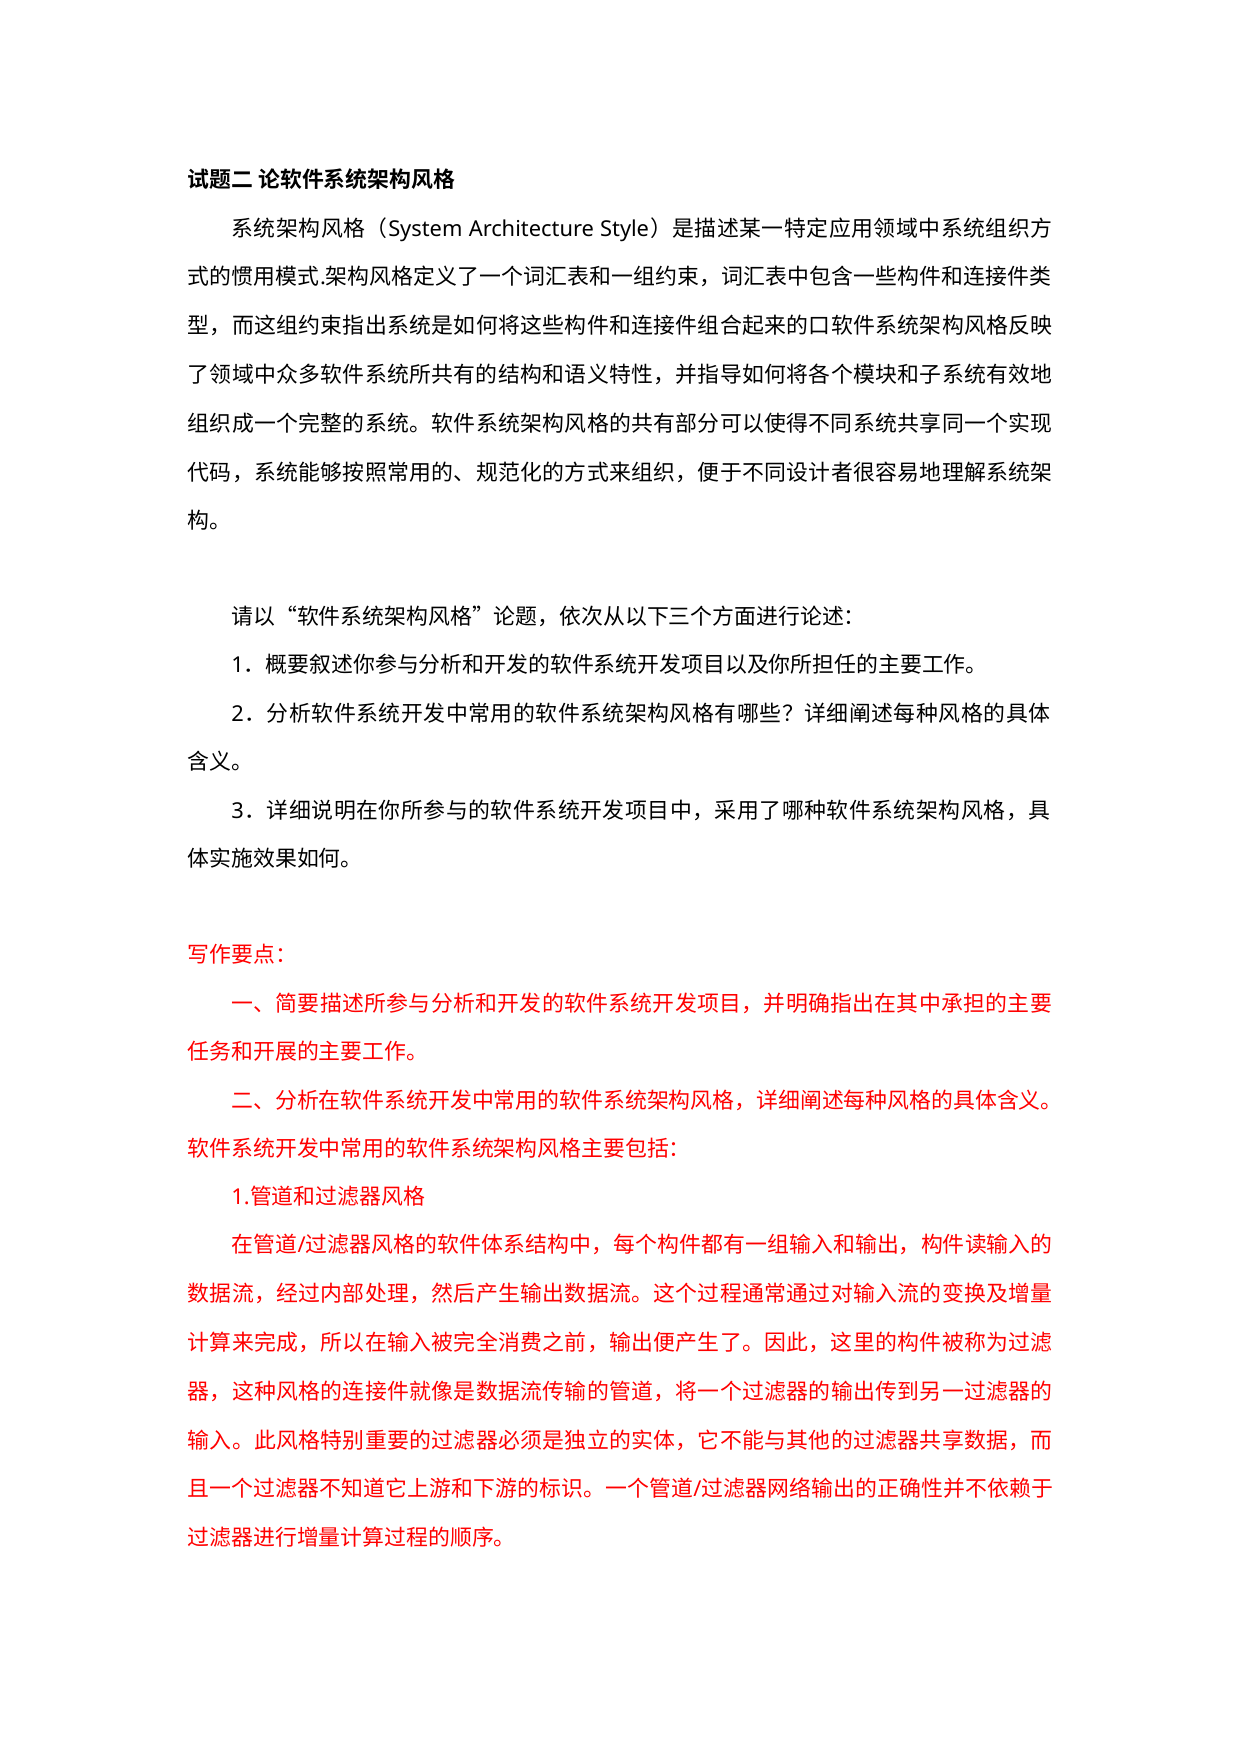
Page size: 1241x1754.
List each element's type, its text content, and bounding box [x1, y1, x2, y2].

text 请以“软件系统架构风格”论题，依次从以下三个方面进行论述： [187, 598, 1053, 631]
text 1.管道和过滤器风格 [187, 1179, 1053, 1211]
text 1．概要叙述你参与分析和开发的软件系统开发项目以及你所担任的主要工作。 [187, 647, 1053, 679]
text 二、分析在软件系统开发中常用的软件系统架构风格，详细阐述每种风格的具体含义。 [187, 1082, 1053, 1115]
text 2．分析软件系统开发中常用的软件系统架构风格有哪些？详细阐述每种风格的具体含义。 [187, 695, 1053, 776]
text 软件系统开发中常用的软件系统架构风格主要包括： [187, 1131, 1053, 1163]
text 在管道/过滤器风格的软件体系结构中，每个构件都有一组输入和输出，构件读输入的数据流，经过内部处理，然后产生输出数据流。这个过程通常通过对输入流的变换及增量计算来完成，所以在输入被完全消费之前，输出便产生了。因此，这里的构件被称为过滤器，这种风格的连接件就像是数据流传输的管道，将一个过滤器的输出传到另一过滤器的输入。此风格特别重要的过滤器必须是独立的实体，它不能与其他的过滤器共享数据，而且一个过滤器不知道它上游和下游的标识。一个管道/过滤器网络输出的正确性并不依赖于过滤器进行增量计算过程的顺序。 [187, 1227, 1053, 1552]
text 试题二 论软件系统架构风格 [187, 162, 1053, 194]
text 写作要点： [187, 937, 1053, 969]
text 系统架构风格（System Architecture Style）是描述某一特定应用领域中系统组织方式的惯用模式.架构风格定义了一个词汇表和一组约束，词汇表中包含一些构件和连接件类型，而这组约束指出系统是如何将这些构件和连接件组合起来的口软件系统架构风格反映了领域中众多软件系统所共有的结构和语义特性，并指导如何将各个模块和子系统有效地组织成一个完整的系统。软件系统架构风格的共有部分可以使得不同系统共享同一个实现代码，系统能够按照常用的、规范化的方式来组织，便于不同设计者很容易地理解系统架构。 [187, 210, 1053, 535]
text 一、简要描述所参与分析和开发的软件系统开发项目，并明确指出在其中承担的主要任务和开展的主要工作。 [187, 985, 1053, 1066]
text 3．详细说明在你所参与的软件系统开发项目中，采用了哪种软件系统架构风格，具体实施效果如何。 [187, 792, 1053, 873]
